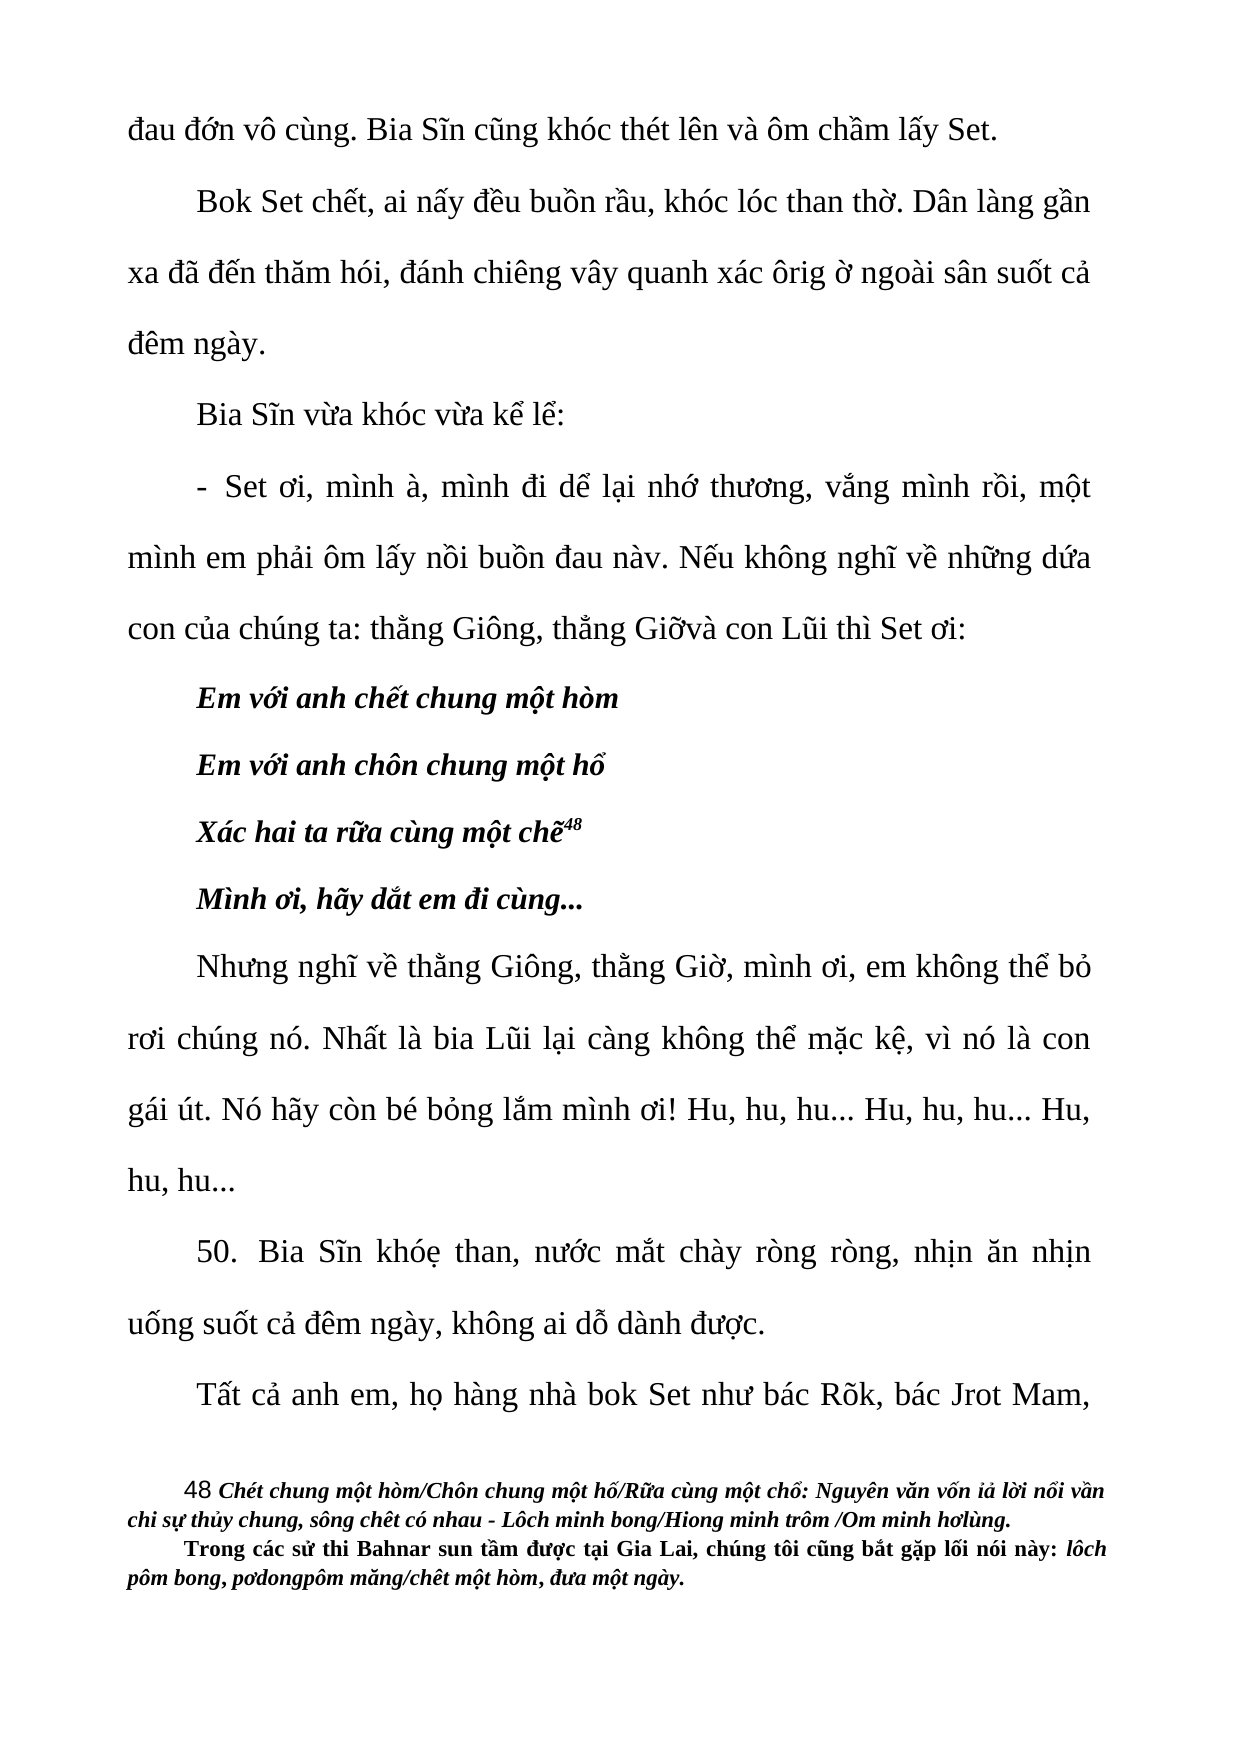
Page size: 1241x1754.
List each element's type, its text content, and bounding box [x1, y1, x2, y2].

text Xác hai ta rữa cùng một chẽ [127, 813, 1109, 849]
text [127, 1374, 1092, 1412]
list Set ơi, mình à, mình đi dể lại nhớ thương, vắng mình rồi, một mình em phải ôm lấy nồi buồn đau nàv. Nếu không nghĩ về những dứa con của chúng ta: thằng Giông, thẳng Giỡvà con Lũi thì Set ơi: [127, 466, 1092, 647]
text Mình ơi, hãy dắt em đi cùng... [127, 880, 1109, 916]
text Bia Sĩn vừa khóc vừa kể lể: [127, 394, 1109, 433]
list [127, 109, 1092, 148]
text Em với anh chôn chung một hổ [127, 746, 1109, 782]
text Em với anh chết chung một hòm [127, 679, 1109, 716]
text Bok Set chết, ai nấy đều buồn rầu, khóc lóc than thờ. Dân làng gần xa đã đến thăm hói, đánh chiêng vây quanh xác ôrig ờ ngoài sân suốt cả đêm ngày. [127, 181, 1092, 362]
list Bia Sĩn khóẹ than, nước mắt chày ròng ròng, nhịn ăn nhịn uống suốt cả đêm ngày, không ai dỗ dành được. [127, 1232, 1092, 1341]
text Nhưng nghĩ về thằng Giông, thằng Giờ, mình ơi, em không thể bỏ rơi chúng nó. Nhất là bia Lũi lại càng không thể mặc kệ, vì nó là con gái út. Nó hãy còn bé bỏng lắm mình ơi! Hu, hu, hu... Hu, hu, hu... Hu, hu, hu... [127, 947, 1092, 1199]
